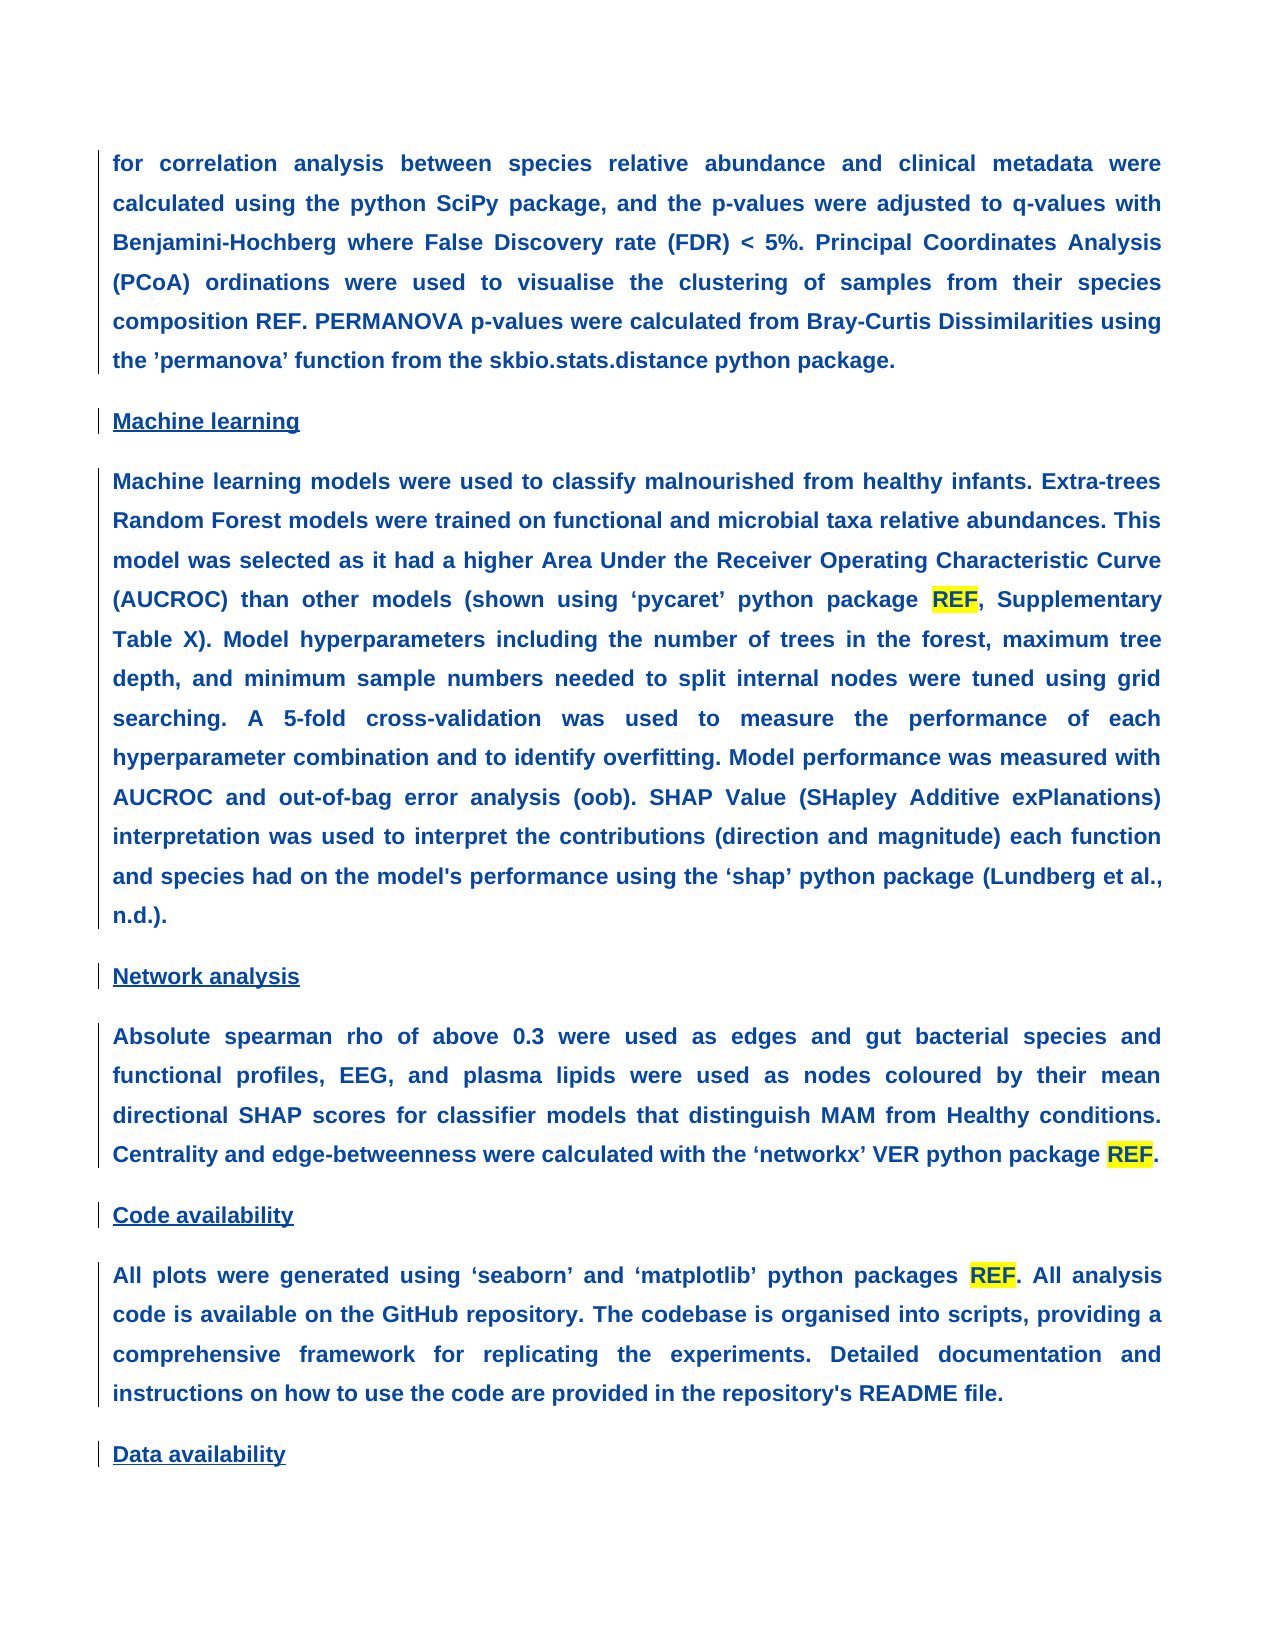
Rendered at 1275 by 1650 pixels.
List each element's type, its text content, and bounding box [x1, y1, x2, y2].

subtitle Code availability [112, 1202, 1162, 1228]
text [112, 150, 1162, 374]
text Network analysis [112, 963, 1162, 989]
text All plots were generated using ‘seaborn’ and ‘matplotlib’ python packages REF. All analysis code is available on the GitHub repository. The codebase is organised into scripts, providing a comprehensive framework for replicating the experiments. Detailed documentation and instructions on how to use the code are provided in the repository's README file. [112, 1262, 1162, 1407]
text Machine learning models were used to classify malnourished from healthy infants. Extra-trees Random Forest models were trained on functional and microbial taxa relative abundances. This model was selected as it had a higher Area Under the Receiver Operating Characteristic Curve (AUCROC) than other models (shown using ‘pycaret’ python package REF, Supplementary Table X). Model hyperparameters including the number of trees in the forest, maximum tree depth, and minimum sample numbers needed to split internal nodes were tuned using grid searching. A 5-fold cross-validation was used to measure the performance of each hyperparameter combination and to identify overfitting. Model performance was measured with AUCROC and out-of-bag error analysis (oob). SHAP Value (SHapley Additive exPlanations) interpretation was used to interpret the contributions (direction and magnitude) each function and species had on the model's performance using the ‘shap’ python package . [112, 468, 1162, 929]
subtitle Data availability [112, 1441, 1162, 1467]
text Machine learning [112, 408, 1162, 434]
text Absolute spearman rho of above 0.3 were used as edges and gut bacterial species and functional profiles, EEG, and plasma lipids were used as nodes coloured by their mean directional SHAP scores for classifier models that distinguish MAM from Healthy conditions. Centrality and edge-betweenness were calculated with the ‘networkx’ VER python package REF. [112, 1023, 1162, 1168]
